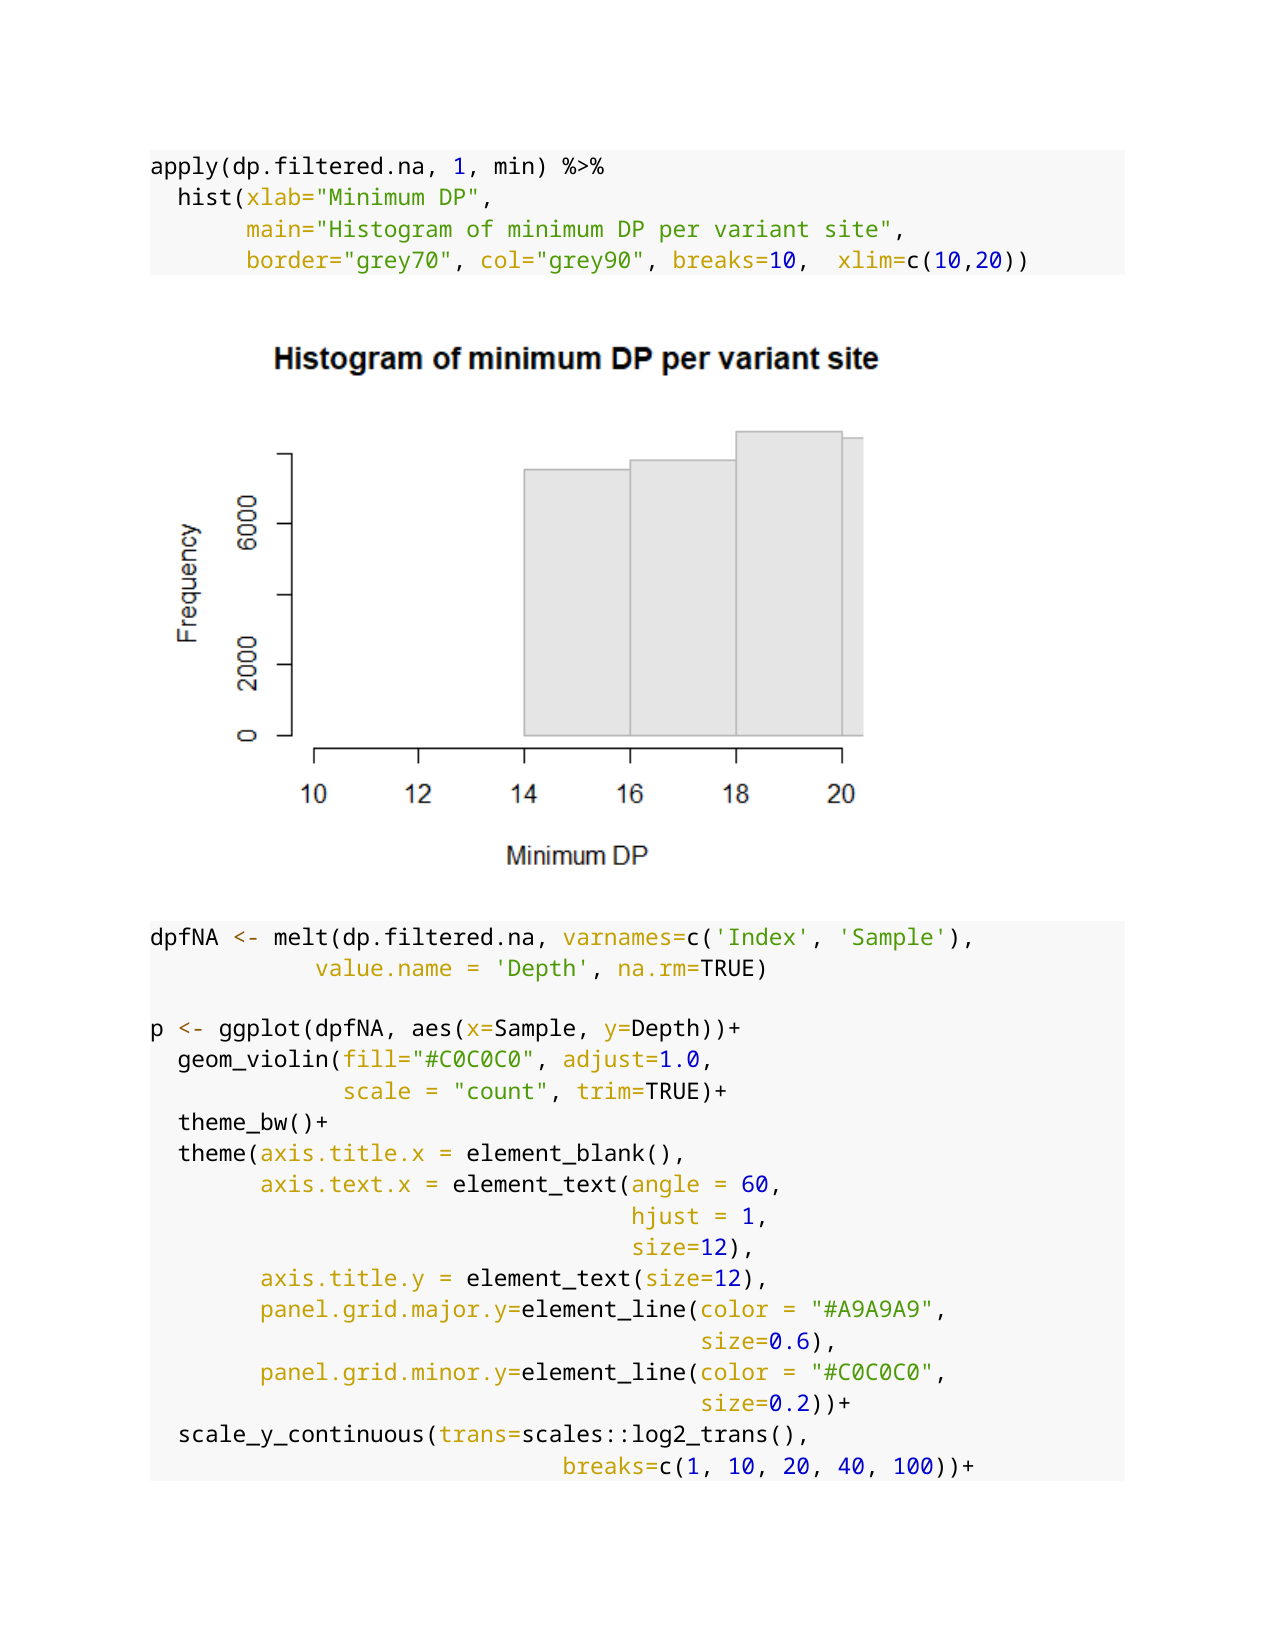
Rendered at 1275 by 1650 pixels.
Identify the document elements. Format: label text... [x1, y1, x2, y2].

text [150, 150, 1125, 275]
picture [168, 295, 927, 903]
